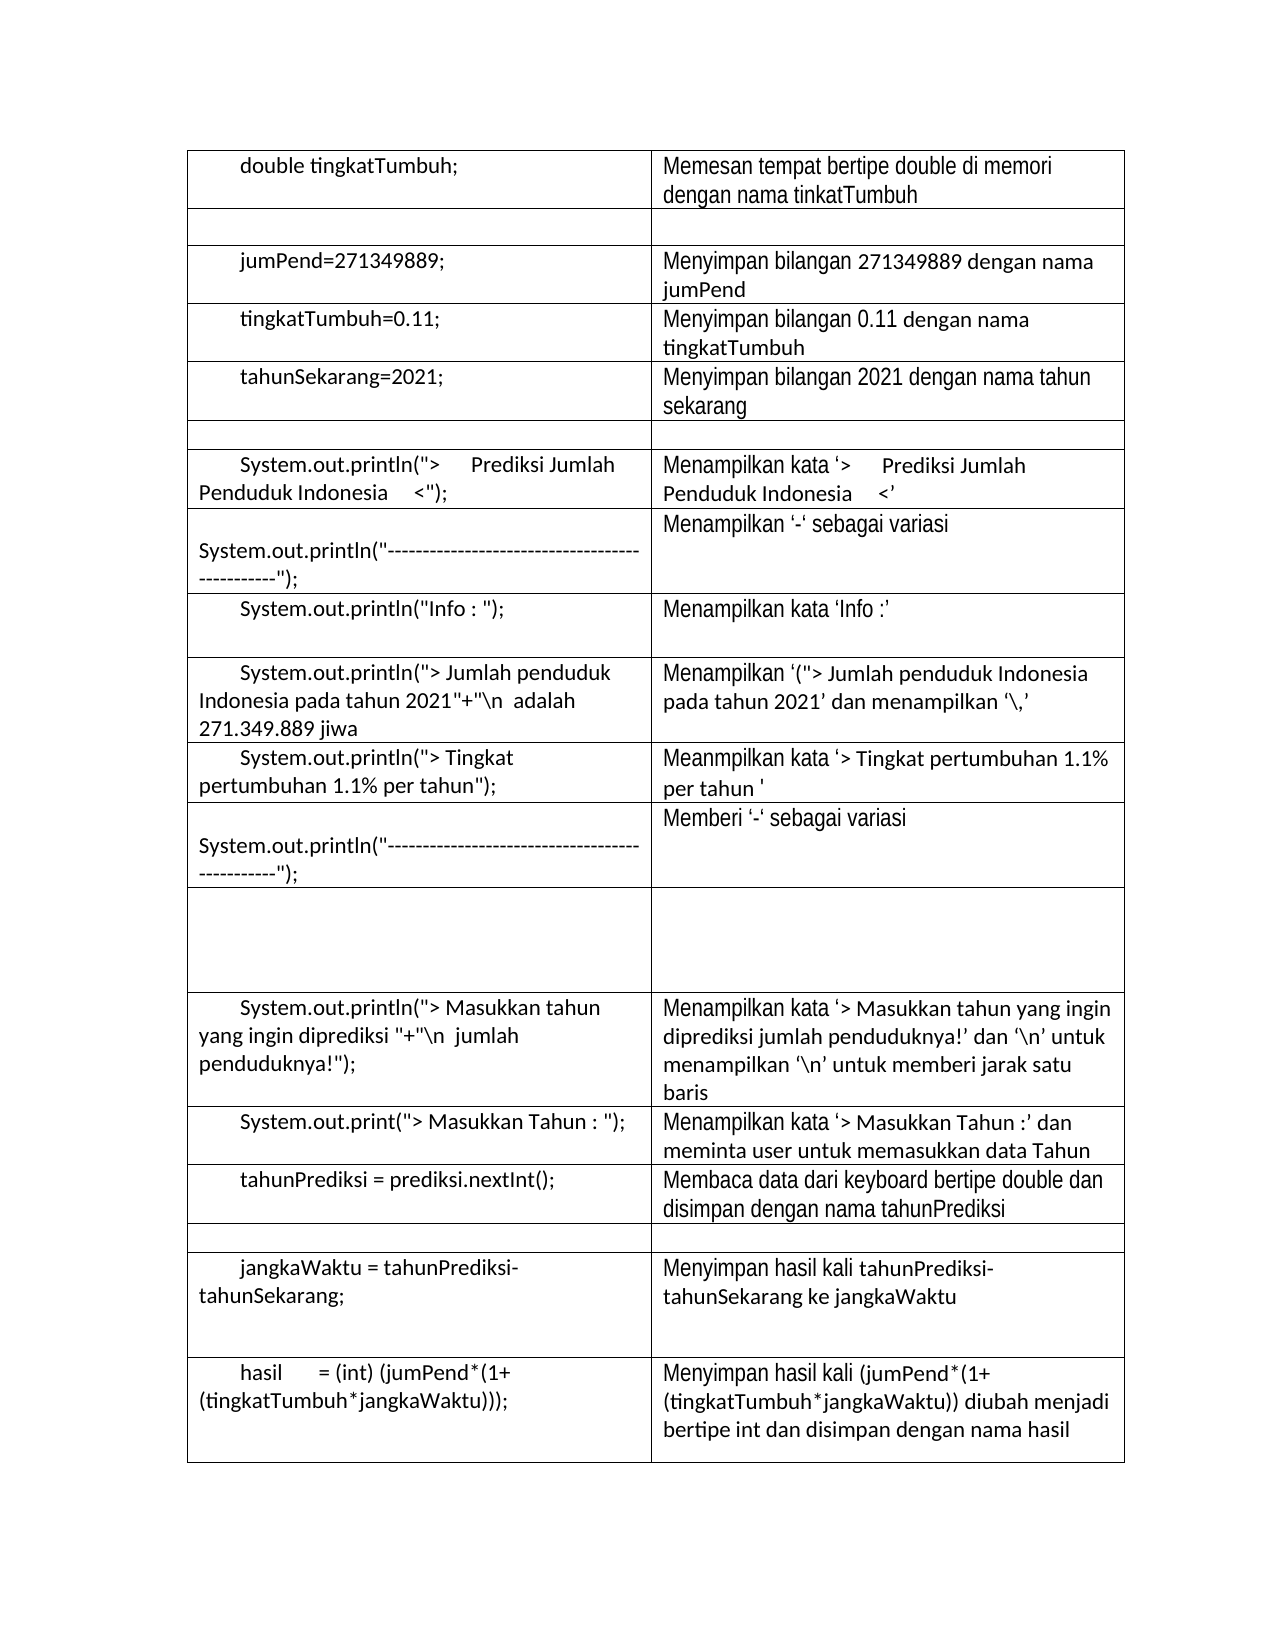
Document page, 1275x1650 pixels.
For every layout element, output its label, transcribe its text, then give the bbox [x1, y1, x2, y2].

table_cell [188, 888, 651, 992]
table_cell Menyimpan bilangan 0.11 dengan nama tingkatTumbuh [652, 304, 1124, 361]
table_cell tahunPrediksi = prediksi.nextInt(); [188, 1165, 651, 1222]
table_cell System.out.println("Info : "); [188, 594, 651, 657]
table_cell Menyimpan hasil kali (jumPend*(1+(tingkatTumbuh*jangkaWaktu)) diubah menjadi bertipe int dan disimpan dengan nama hasil [652, 1358, 1124, 1462]
table_cell [188, 421, 651, 449]
table_cell double tingkatTumbuh; [188, 151, 651, 208]
table_cell Menampilkan kata ‘> Prediksi Jumlah Penduduk Indonesia <’ [652, 450, 1124, 507]
table_cell Menyimpan bilangan 2021 dengan nama tahun sekarang [652, 362, 1124, 419]
table_cell System.out.println("-----------------------------------------------"); [188, 803, 651, 887]
table_cell Menampilkan kata ‘Info :’ [652, 594, 1124, 657]
table_cell Menampilkan kata ‘> Masukkan tahun yang ingin diprediksi jumlah penduduknya!’ dan ‘\n’ untuk menampilkan ‘\n’ untuk memberi jarak satu baris [652, 993, 1124, 1106]
table_cell [188, 1224, 651, 1252]
table_cell Menampilkan ‘-‘ sebagai variasi [652, 509, 1124, 593]
table_cell Membaca data dari keyboard bertipe double dan disimpan dengan nama tahunPrediksi [652, 1165, 1124, 1222]
table_cell System.out.println("> Masukkan tahun yang ingin diprediksi "+"\n jumlah penduduknya!"); [188, 993, 651, 1106]
table_cell Memberi ‘-‘ sebagai variasi [652, 803, 1124, 887]
table_cell Memesan tempat bertipe double di memori dengan nama tinkatTumbuh [652, 151, 1124, 208]
table_cell System.out.println("> Prediksi Jumlah Penduduk Indonesia <"); [188, 450, 651, 507]
table_cell tahunSekarang=2021; [188, 362, 651, 419]
table_cell System.out.println("-----------------------------------------------"); [188, 509, 651, 593]
table_cell jangkaWaktu = tahunPrediksi-tahunSekarang; [188, 1253, 651, 1357]
table_cell Meanmpilkan kata ‘> Tingkat pertumbuhan 1.1% per tahun ' [652, 743, 1124, 802]
table_cell [652, 1224, 1124, 1252]
table_cell Menyimpan hasil kali tahunPrediksi-tahunSekarang ke jangkaWaktu [652, 1253, 1124, 1357]
table_cell System.out.println("> Jumlah penduduk Indonesia pada tahun 2021"+"\n adalah 271.349.889 jiwa [188, 658, 651, 742]
table_cell Menampilkan ‘("> Jumlah penduduk Indonesia pada tahun 2021’ dan menampilkan ‘\,’ [652, 658, 1124, 742]
table_cell System.out.print("> Masukkan Tahun : "); [188, 1107, 651, 1164]
table_cell tingkatTumbuh=0.11; [188, 304, 651, 361]
table_cell [652, 421, 1124, 449]
table_cell System.out.println("> Tingkat pertumbuhan 1.1% per tahun"); [188, 743, 651, 802]
table_cell Menampilkan kata ‘> Masukkan Tahun :’ dan meminta user untuk memasukkan data Tahun [652, 1107, 1124, 1164]
table_cell [188, 209, 651, 245]
table_cell hasil = (int) (jumPend*(1+(tingkatTumbuh*jangkaWaktu))); [188, 1358, 651, 1462]
table_cell [652, 888, 1124, 992]
table_cell [652, 209, 1124, 245]
table_cell jumPend=271349889; [188, 246, 651, 303]
table_cell Menyimpan bilangan 271349889 dengan nama jumPend [652, 246, 1124, 303]
